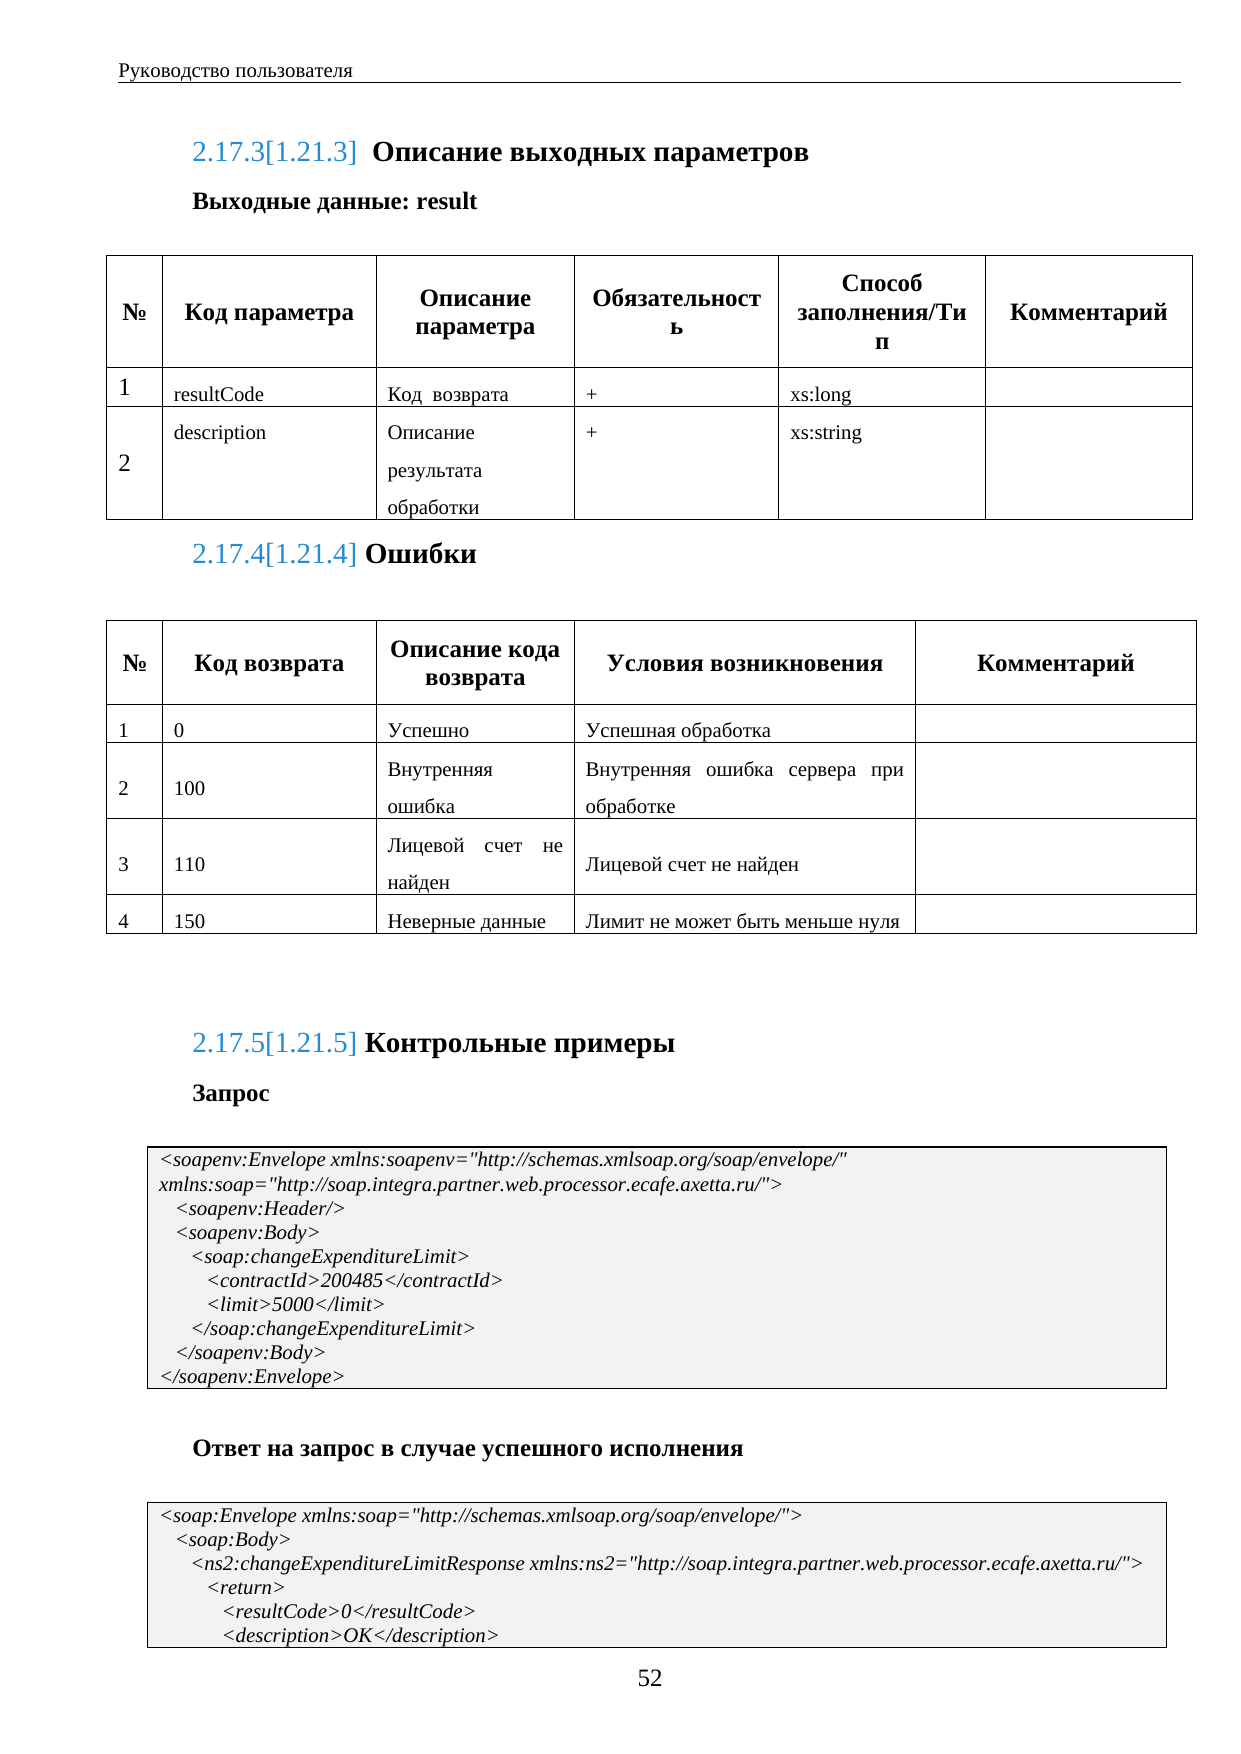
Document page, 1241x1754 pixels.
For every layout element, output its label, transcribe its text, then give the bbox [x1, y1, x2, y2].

table_cell [986, 368, 1192, 406]
table_cell 110 [163, 819, 376, 894]
table_cell Лицевой счет не найден [575, 819, 915, 894]
table_header Условия возникновения [575, 621, 915, 704]
table_header Обязательность [575, 256, 778, 367]
table_cell 2 [107, 407, 162, 519]
table_cell Успешная обработка [575, 705, 915, 742]
table_cell 100 [163, 743, 376, 818]
table_cell 1 [107, 368, 162, 406]
table_cell 3 [107, 819, 162, 894]
table_header Способ заполнения/Тип [779, 256, 985, 367]
table_cell 150 [163, 895, 376, 933]
table_cell Код возврата [377, 368, 574, 406]
text Запрос [118, 1071, 1181, 1109]
text Выходные данные: result [118, 180, 1181, 217]
table_cell [986, 407, 1192, 519]
table_cell 0 [163, 705, 376, 742]
table_cell Лимит не может быть меньше нуля [575, 895, 915, 933]
table_header Описание кода возврата [377, 621, 574, 704]
subtitle Контрольные примеры [192, 1021, 1181, 1059]
table_header Код параметра [163, 256, 376, 367]
table_cell Успешно [377, 705, 574, 742]
table_cell description [163, 407, 376, 519]
table_header Комментарий [986, 256, 1192, 367]
table_header Комментарий [916, 621, 1196, 704]
table_cell Неверные данные [377, 895, 574, 933]
table_cell Внутренняя ошибка [377, 743, 574, 818]
table_cell [916, 743, 1196, 818]
table_header <soapenv:Envelope xmlns:soapenv="http://schemas.xmlsoap.org/soap/envelope/" xmlns:soap="http://soap.integra.partner.web.processor.ecafe.axetta.ru/"> <soapenv:Header/> <soapenv:Body> <soap:changeExpenditureLimit> <contractId>200485</contractId> <limit>5000</limit> </soap:changeExpenditureLimit> </soapenv:Body> </soapenv:Envelope> [148, 1148, 1166, 1388]
table_cell resultCode [163, 368, 376, 406]
table_cell [916, 895, 1196, 933]
table_header № [107, 621, 162, 704]
table_header Код возврата [163, 621, 376, 704]
table_cell + [575, 407, 778, 519]
table_header Описание параметра [377, 256, 574, 367]
table_cell Внутренняя ошибка сервера при обработке [575, 743, 915, 818]
table_cell xs:long [779, 368, 985, 406]
subtitle Описание выходных параметров [192, 130, 1181, 167]
table_cell 4 [107, 895, 162, 933]
table_cell + [575, 368, 778, 406]
table_cell Описание результата обработки [377, 407, 574, 519]
table_cell Лицевой счет не найден [377, 819, 574, 894]
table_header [148, 1503, 1166, 1647]
table_cell [916, 819, 1196, 894]
subtitle Ошибки [192, 533, 1181, 570]
table_header № [107, 256, 162, 367]
table_cell [916, 705, 1196, 742]
text Ответ на запрос в случае успешного исполнения [118, 1427, 1181, 1464]
table_cell 1 [107, 705, 162, 742]
table_cell xs:string [779, 407, 985, 519]
table_cell 2 [107, 743, 162, 818]
